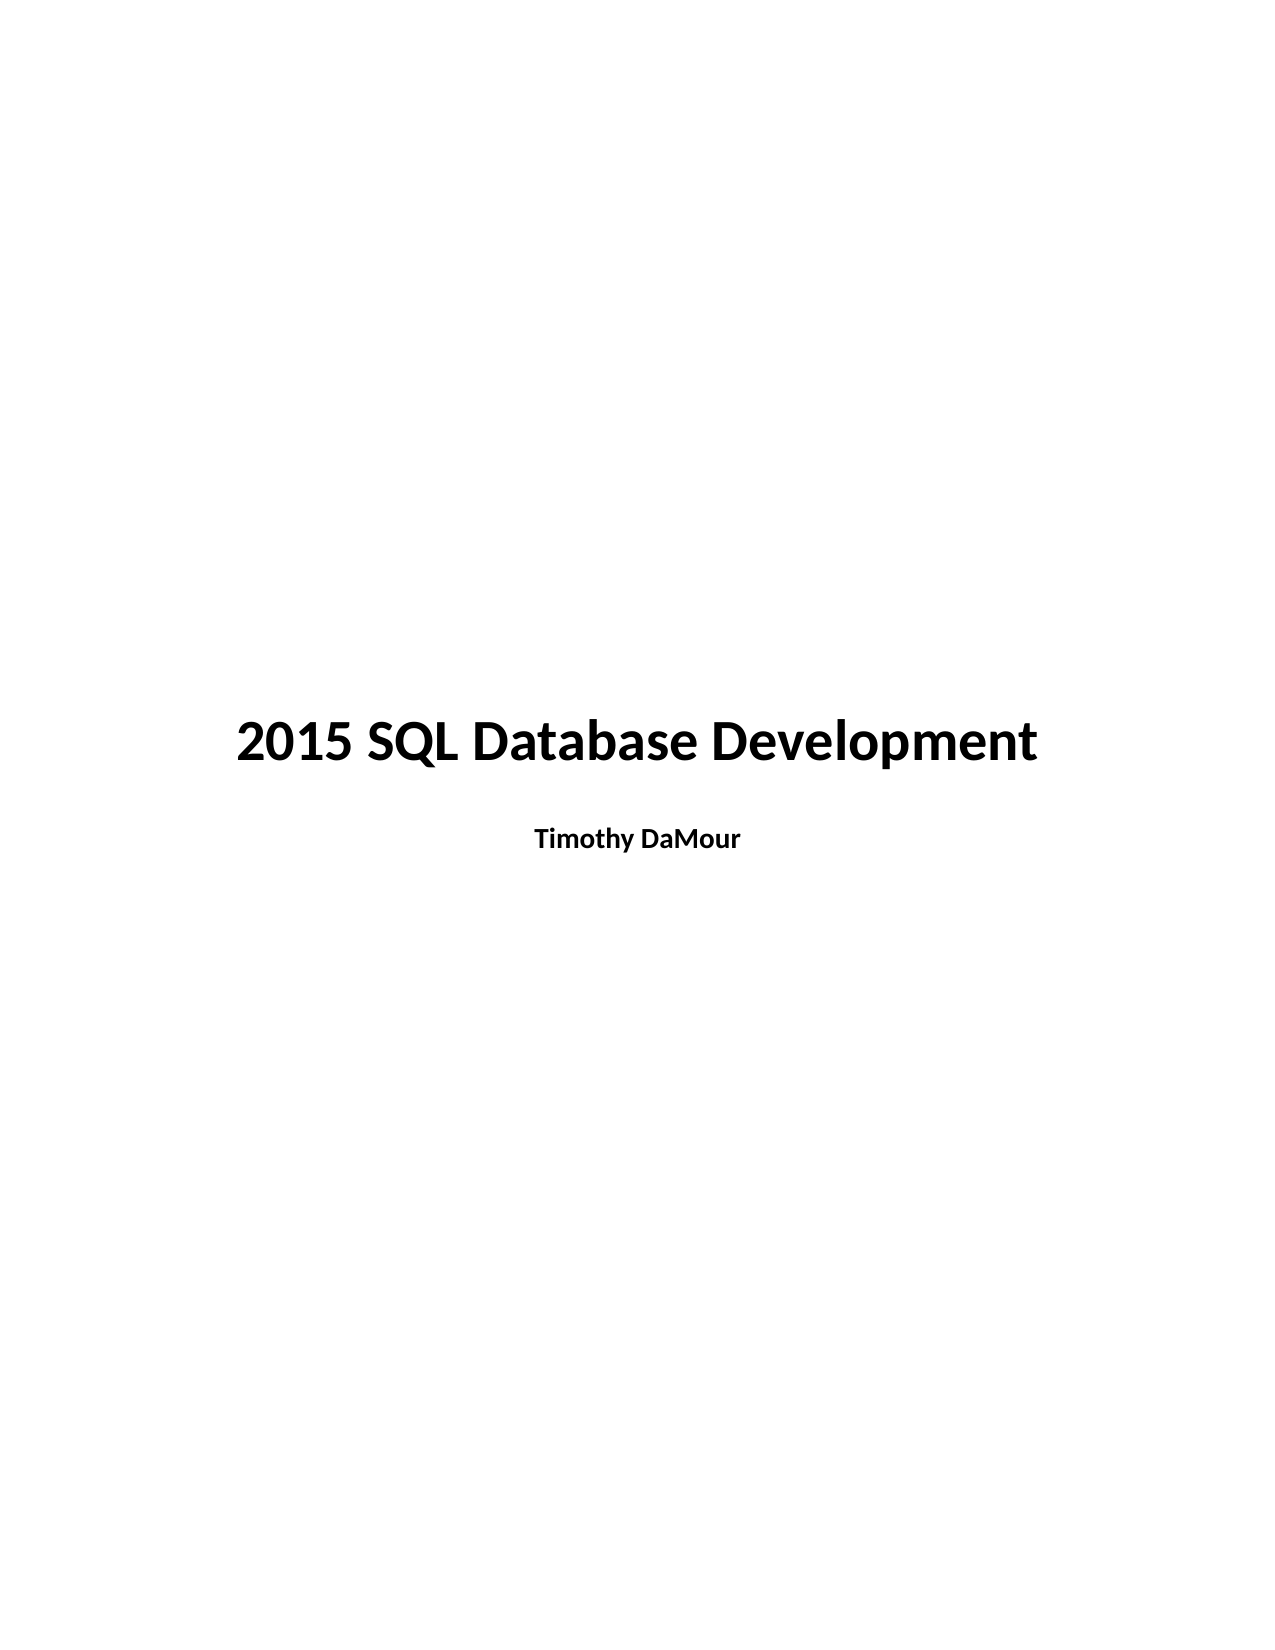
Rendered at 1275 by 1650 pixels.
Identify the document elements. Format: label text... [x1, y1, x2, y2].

text Timothy DaMour [118, 821, 1157, 856]
text 2015 SQL Database Development [118, 703, 1157, 775]
